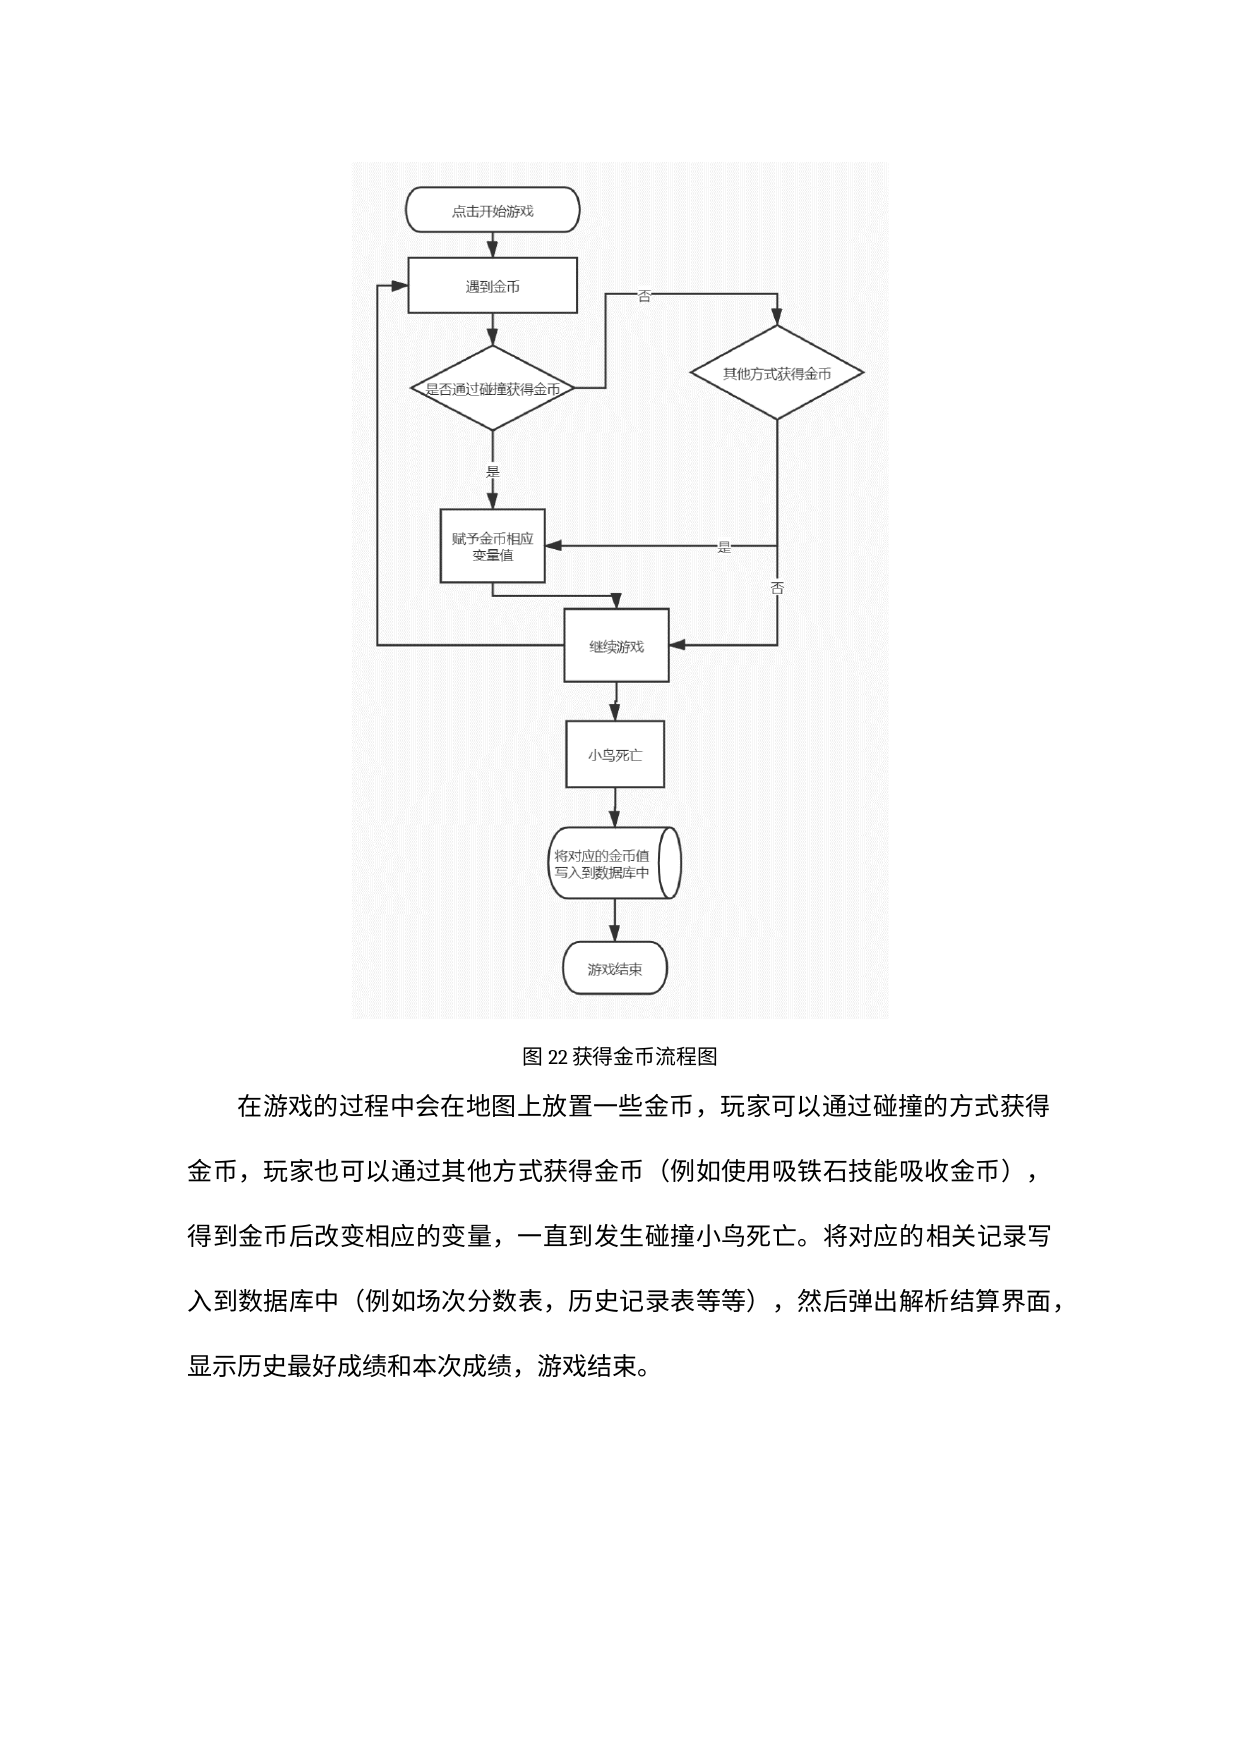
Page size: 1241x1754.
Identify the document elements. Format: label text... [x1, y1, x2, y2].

picture [351, 162, 889, 1019]
text 在游戏的过程中会在地图上放置一些金币，玩家可以通过碰撞的方式获得金币，玩家也可以通过其他方式获得金币（例如使用吸铁石技能吸收金币），得到金币后改变相应的变量，一直到发生碰撞小鸟死亡。将对应的相关记录写入到数据库中（例如场次分数表，历史记录表等等），然后弹出解析结算界面，显示历史最好成绩和本次成绩，游戏结束。 [187, 1072, 1053, 1397]
